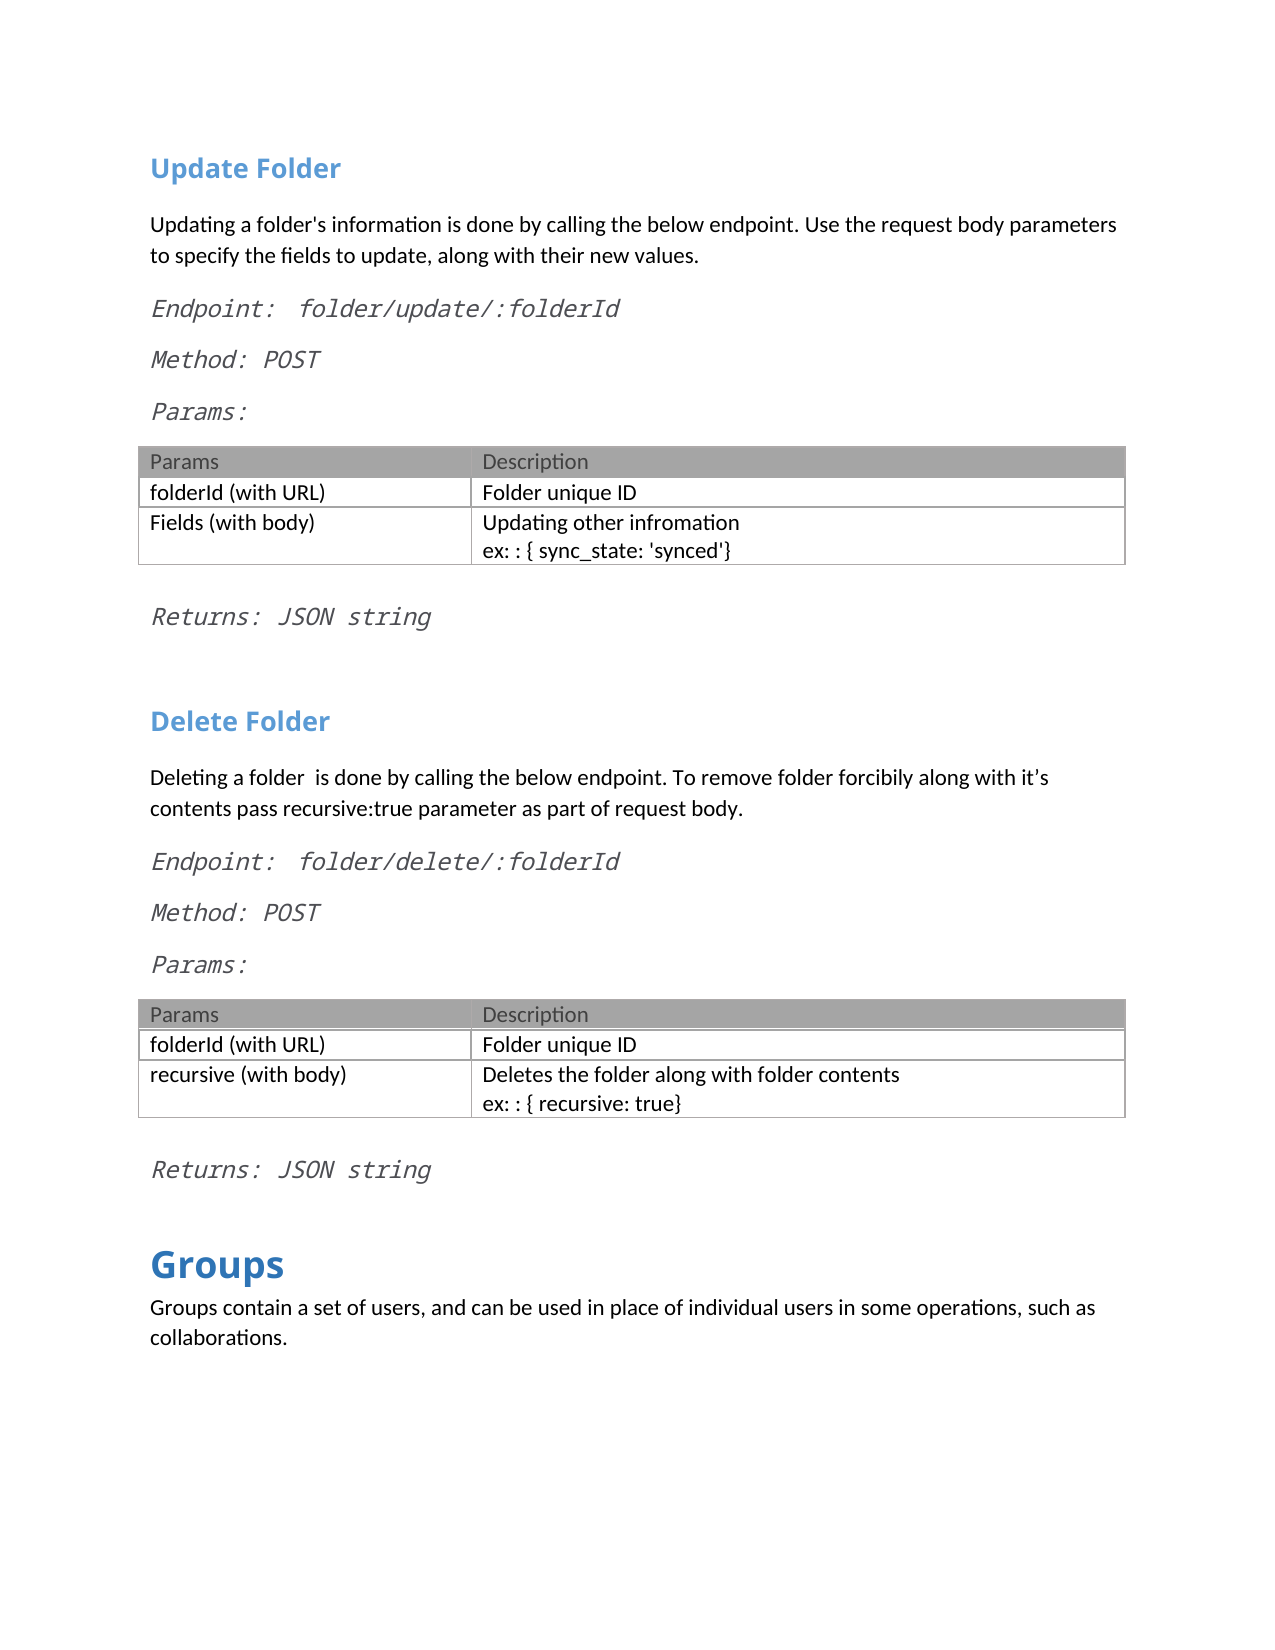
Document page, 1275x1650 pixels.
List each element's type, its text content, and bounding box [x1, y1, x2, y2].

text Groups contain a set of users, and can be used in place of individual users in some operations, such as collaborations. [150, 1293, 1125, 1351]
table_cell Folder unique ID [472, 1031, 1124, 1058]
table_header Description [472, 448, 1124, 476]
text Params: [150, 947, 1125, 980]
text Method: POST [150, 896, 1125, 928]
table_header Description [472, 1000, 1124, 1028]
table_cell folderId (with URL) [140, 478, 470, 506]
table_header Params [139, 1000, 471, 1028]
table_cell Folder unique ID [472, 478, 1124, 506]
text Method: POST [150, 343, 1125, 375]
table_cell Deletes the folder along with folder contents ex: : { recursive: true} [472, 1061, 1124, 1117]
subtitle Updating a folder's information is done by calling the below endpoint. Use the request body parameters to specify the fields to update, along with their new values. [150, 211, 1125, 269]
table_header Params [139, 448, 471, 476]
subtitle Endpoint: folder/delete/:folderId [150, 845, 1125, 877]
subtitle Groups [150, 1238, 1125, 1289]
table_cell Fields (with body) [139, 508, 471, 564]
subtitle Delete Folder [150, 703, 1125, 740]
subtitle Update Folder [150, 150, 1125, 187]
subtitle Endpoint: folder/update/:folderId [150, 292, 1125, 324]
subtitle Deleting a folder is done by calling the below endpoint. To remove folder forcibily along with it’s contents pass recursive:true parameter as part of request body. [150, 763, 1125, 822]
text Returns: JSON string [150, 565, 1125, 633]
table_cell Updating other infromation ex: : { sync_state: 'synced'} [472, 508, 1124, 564]
table_cell recursive (with body) [139, 1061, 471, 1117]
text Params: [150, 394, 1125, 427]
table_cell folderId (with URL) [140, 1031, 470, 1058]
text Returns: JSON string [150, 1118, 1125, 1186]
